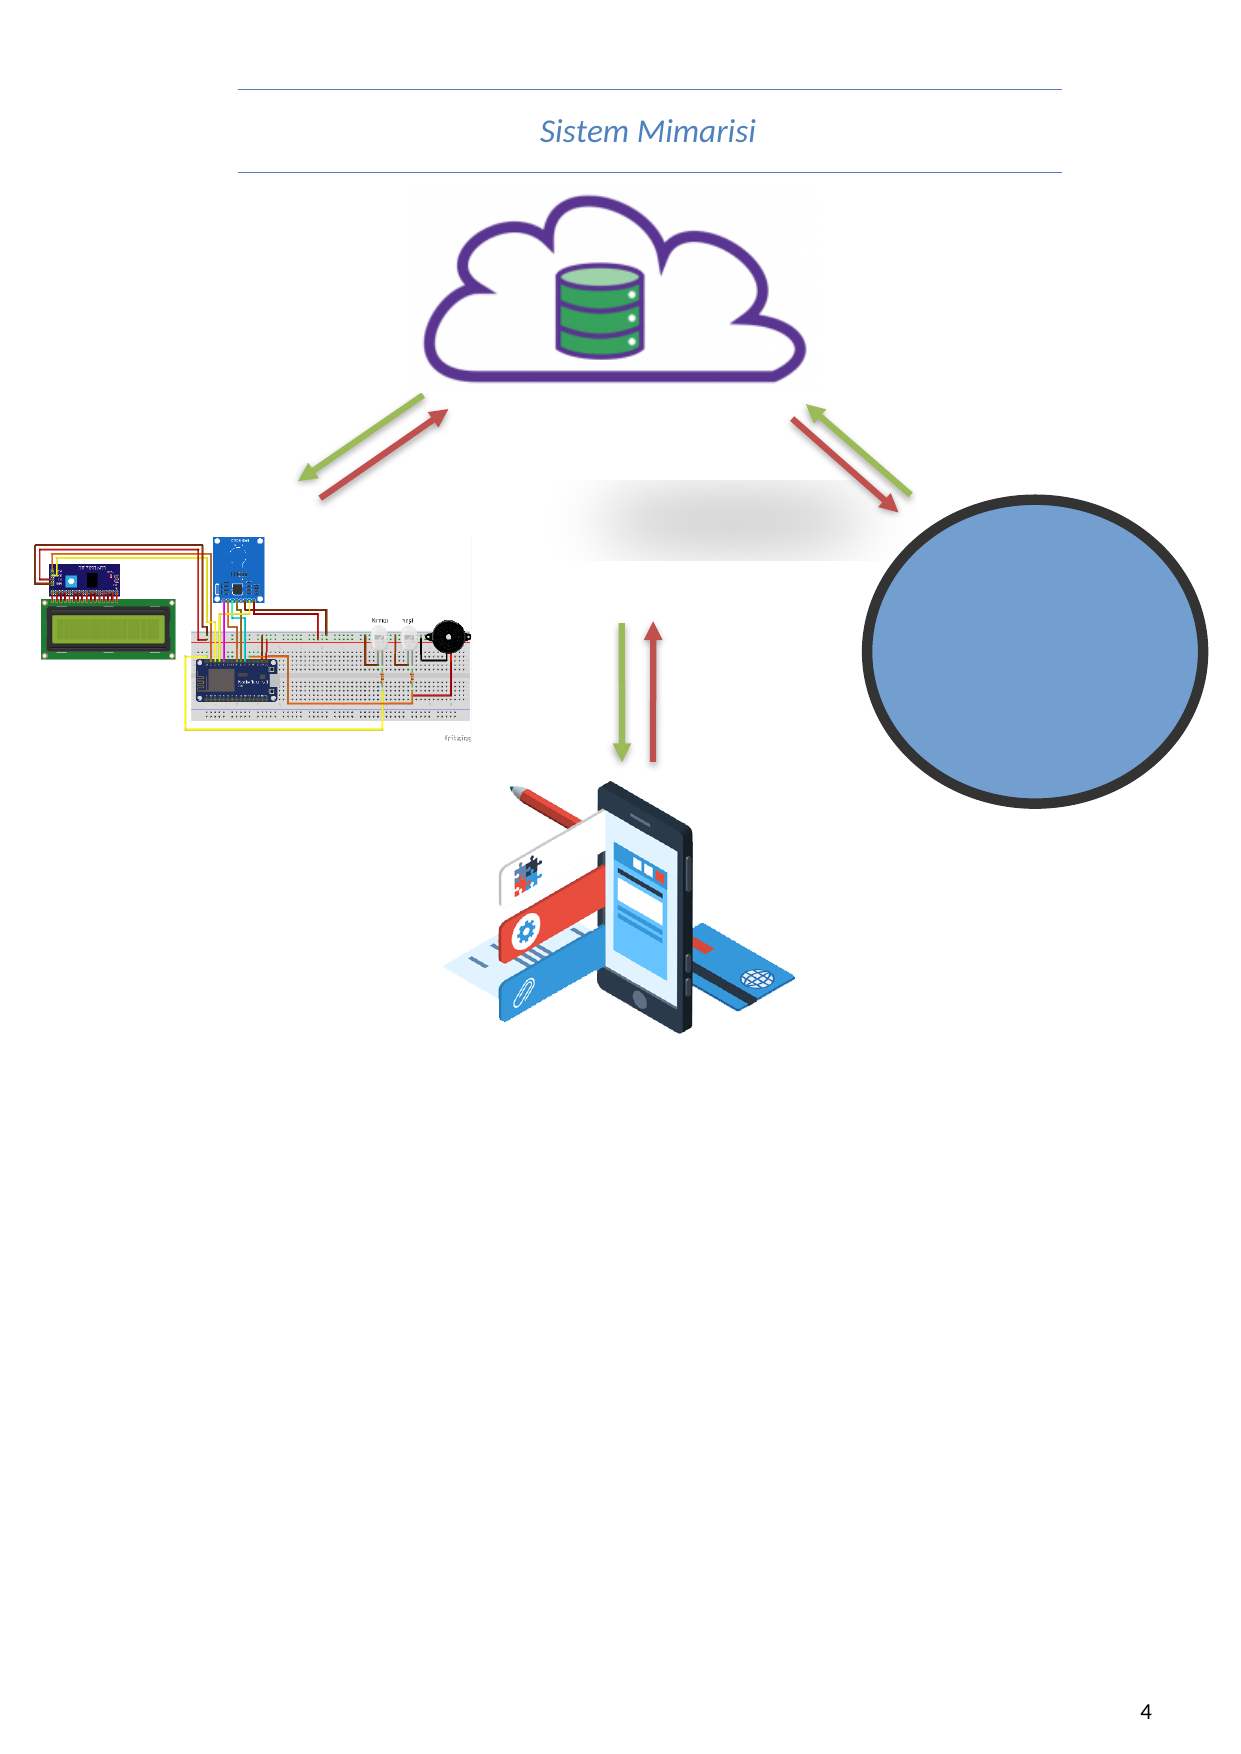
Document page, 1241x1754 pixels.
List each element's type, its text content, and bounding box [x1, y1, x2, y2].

picture [33, 535, 472, 742]
picture [442, 760, 816, 1059]
text Sistem Mimarisi [238, 90, 1062, 172]
picture [412, 184, 819, 393]
